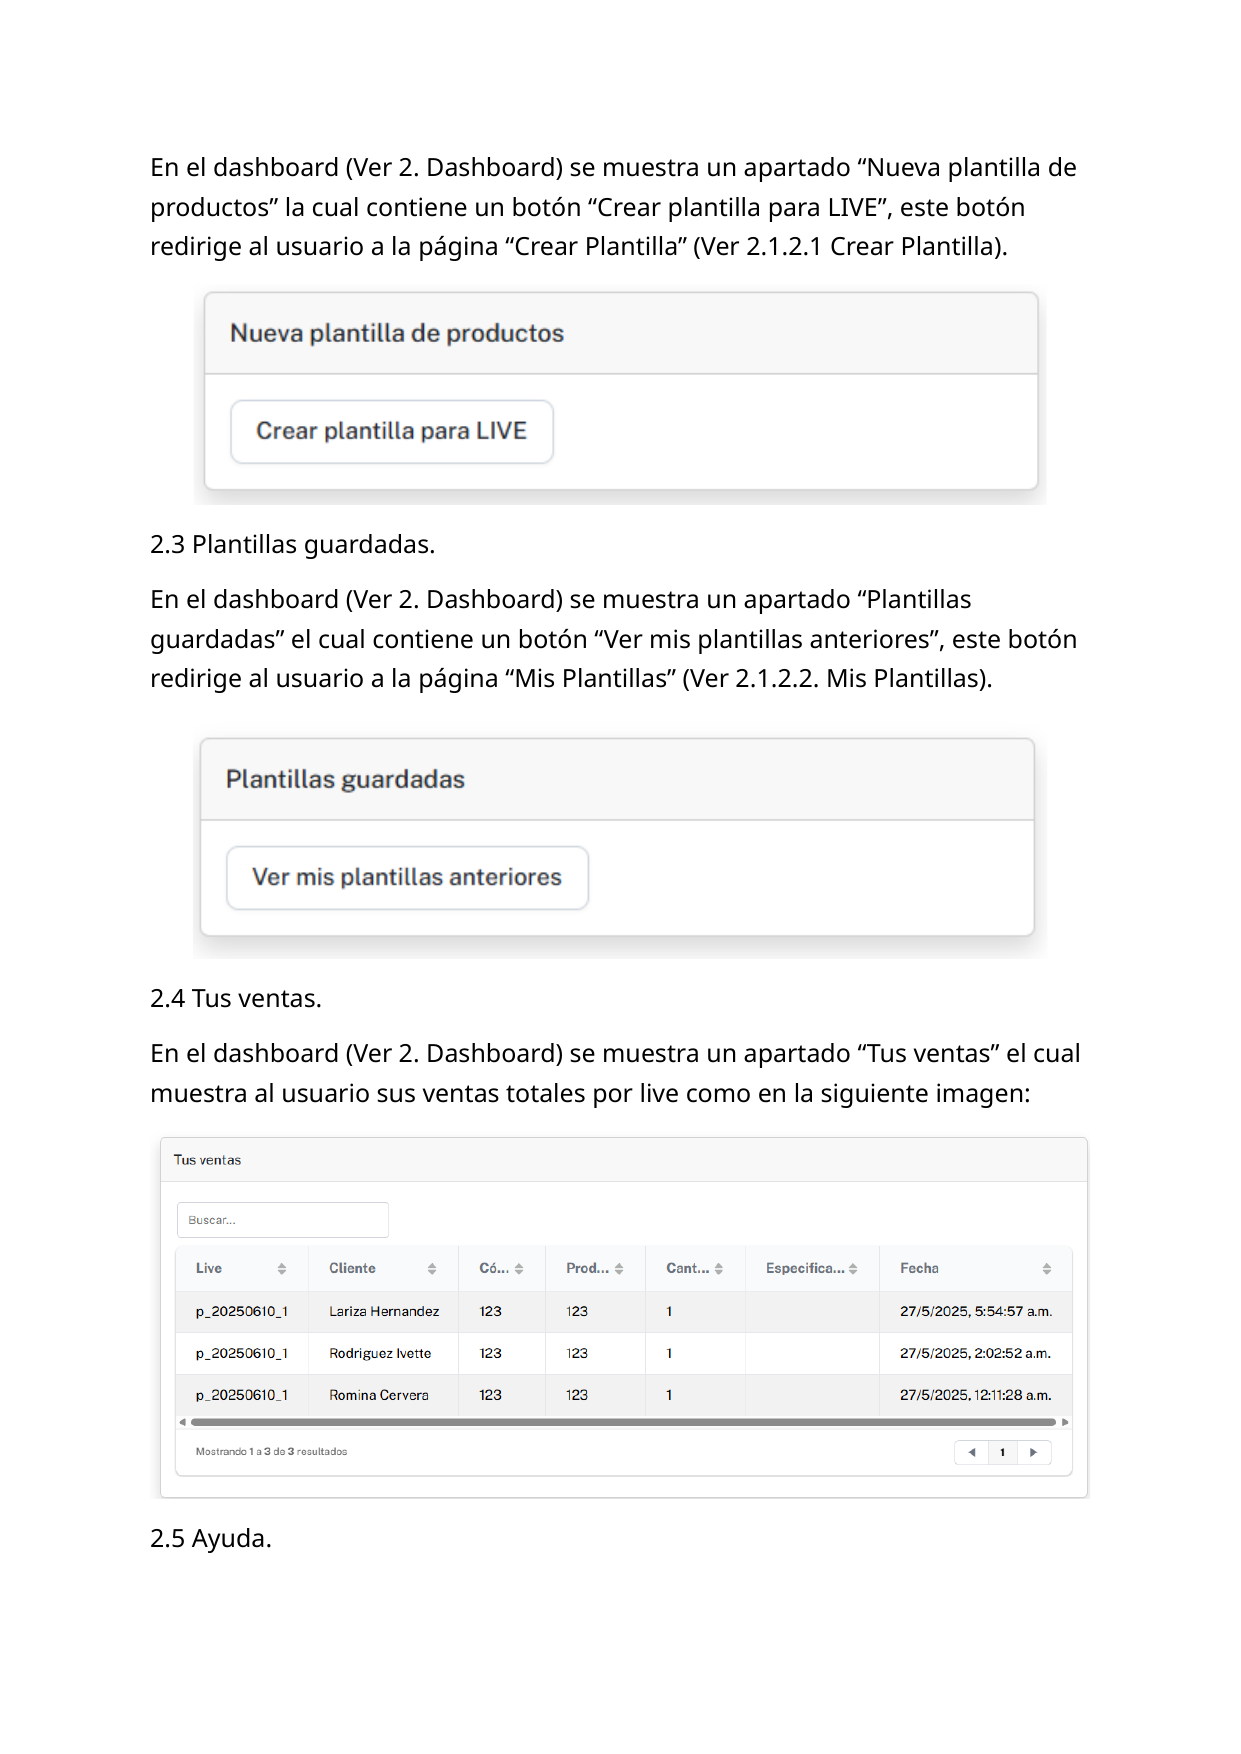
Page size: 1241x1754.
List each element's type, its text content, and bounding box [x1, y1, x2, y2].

picture [193, 284, 1047, 505]
picture [192, 716, 1048, 959]
text 2.5 Ayuda. [150, 1521, 1090, 1555]
text 2.3 Plantillas guardadas. [150, 526, 1090, 560]
text 2.4 Tus ventas. [150, 980, 1090, 1014]
text En el dashboard (Ver 2. Dashboard) se muestra un apartado “Nueva plantilla de productos” la cual contiene un botón “Crear plantilla para LIVE”, este botón redirige al usuario a la página “Crear Plantilla” (Ver 2.1.2.1 Crear Plantilla). [150, 150, 1090, 262]
text En el dashboard (Ver 2. Dashboard) se muestra un apartado “Tus ventas” el cual muestra al usuario sus ventas totales por live como en la siguiente imagen: [150, 1036, 1090, 1109]
picture [150, 1131, 1091, 1499]
text En el dashboard (Ver 2. Dashboard) se muestra un apartado “Plantillas guardadas” el cual contiene un botón “Ver mis plantillas anteriores”, este botón redirige al usuario a la página “Mis Plantillas” (Ver 2.1.2.2. Mis Plantillas). [150, 582, 1090, 694]
